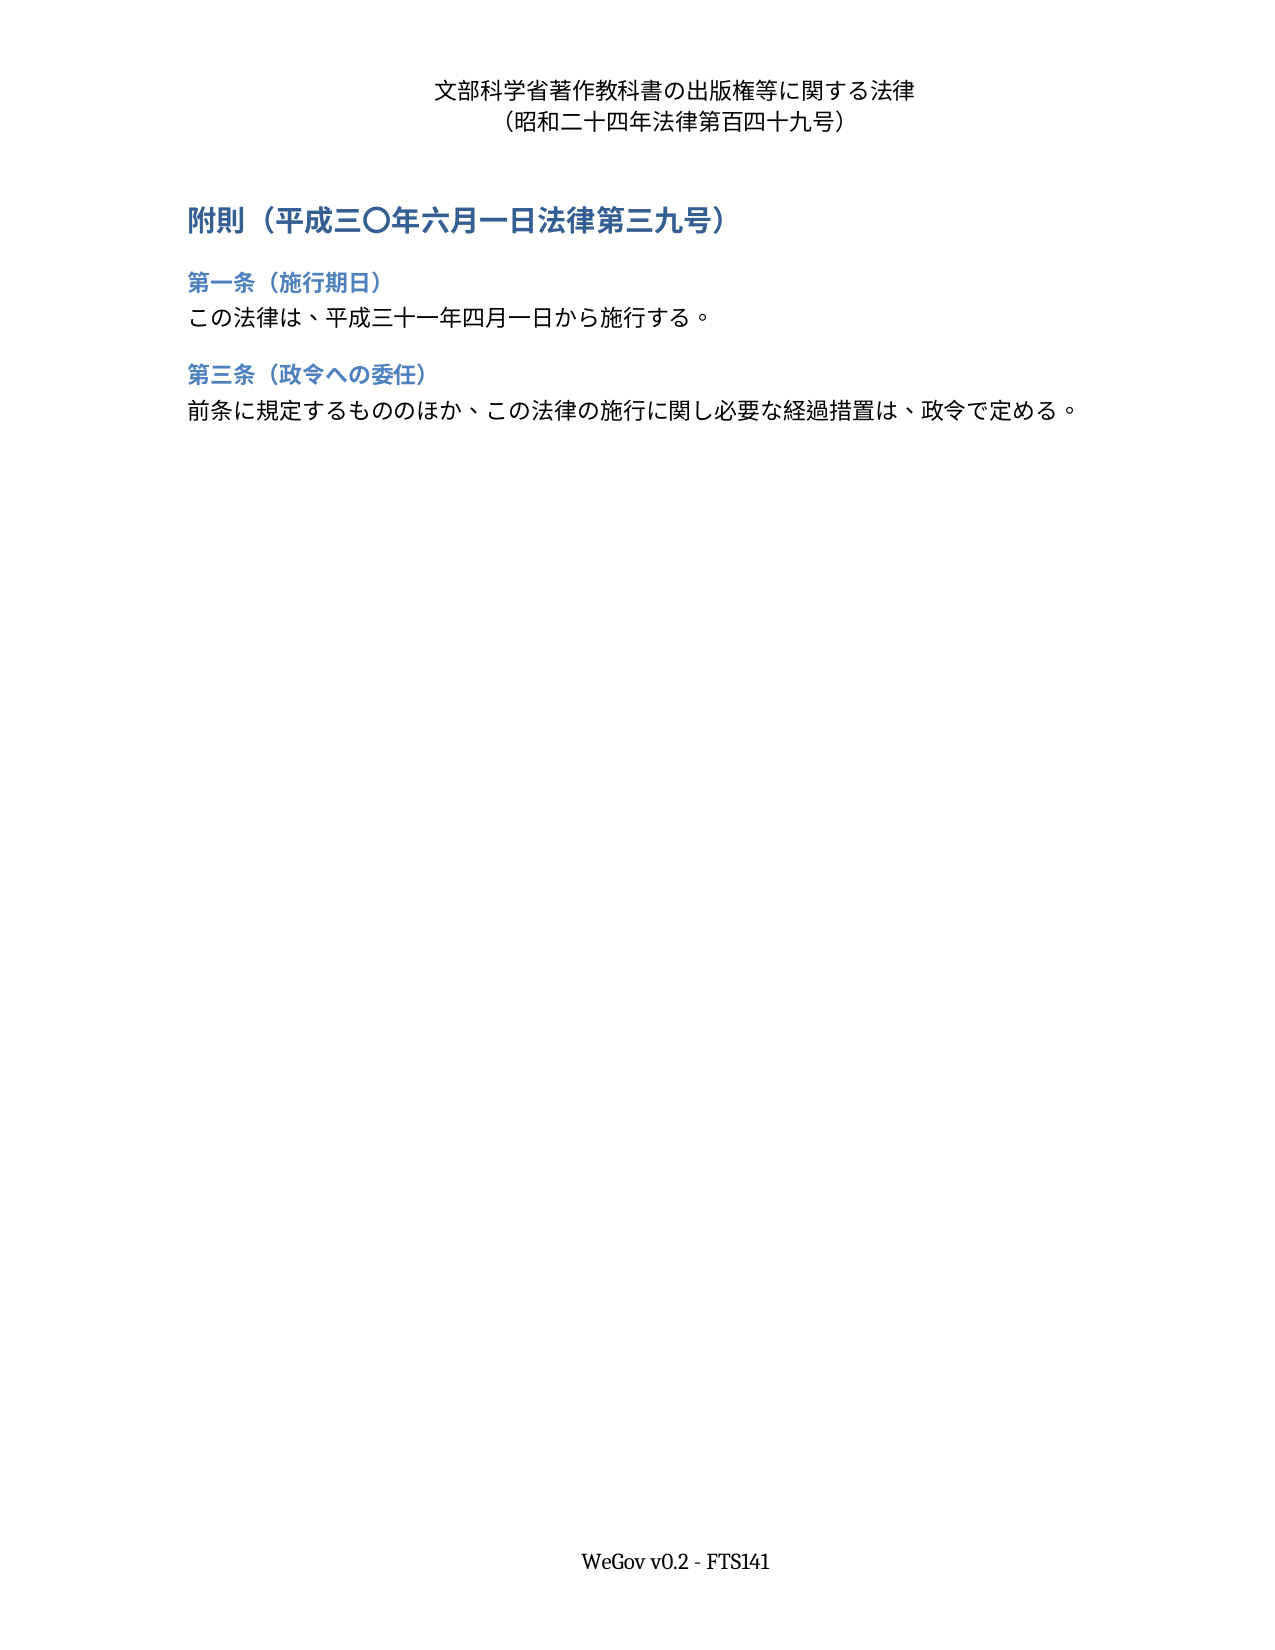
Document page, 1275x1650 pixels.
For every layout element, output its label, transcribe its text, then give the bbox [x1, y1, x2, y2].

text 前条に規定するもののほか、この法律の施行に関し必要な経過措置は、政令で定める。 [187, 395, 1087, 426]
subtitle 附則（平成三〇年六月一日法律第三九号） [187, 200, 1087, 240]
subtitle 第三条（政令への委任） [187, 359, 1087, 390]
text この法律は、平成三十一年四月一日から施行する。 [187, 302, 1087, 334]
subtitle 第一条（施行期日） [187, 266, 1087, 298]
